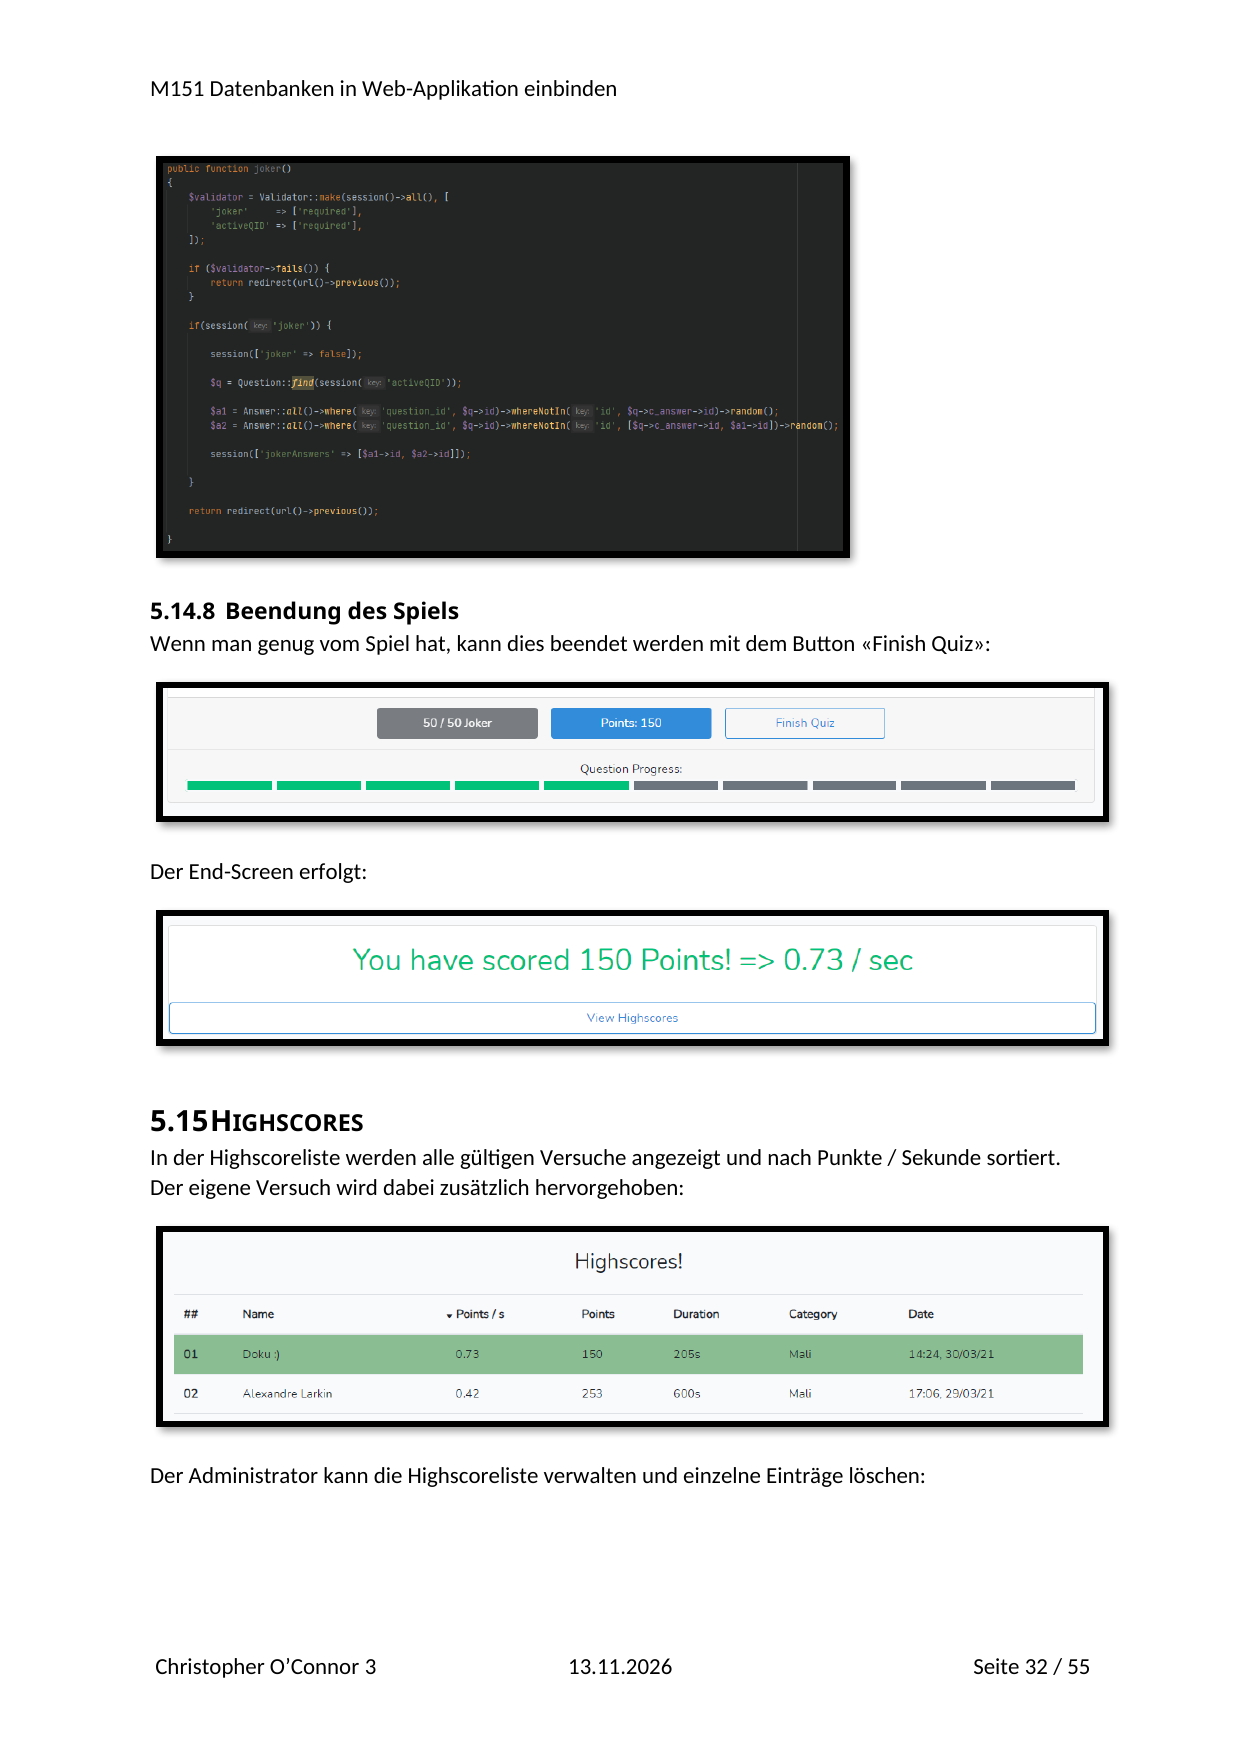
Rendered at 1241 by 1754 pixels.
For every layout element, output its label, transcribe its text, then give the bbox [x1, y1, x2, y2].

picture [163, 1232, 1103, 1421]
picture [163, 163, 843, 551]
subtitle Highscores [150, 1100, 1090, 1140]
text Der End-Screen erfolgt: [150, 857, 1090, 885]
picture [163, 916, 1103, 1039]
text In der Highscoreliste werden alle gültigen Versuche angezeigt und nach Punkte / Sekunde sortiert. Der eigene Versuch wird dabei zusätzlich hervorgehoben: [150, 1143, 1090, 1201]
text Der Administrator kann die Highscoreliste verwalten und einzelne Einträge löschen: [150, 1461, 1090, 1489]
picture [163, 688, 1103, 816]
text Wenn man genug vom Spiel hat, kann dies beendet werden mit dem Button «Finish Quiz»: [150, 629, 1090, 657]
subtitle Beendung des Spiels [150, 595, 1090, 626]
